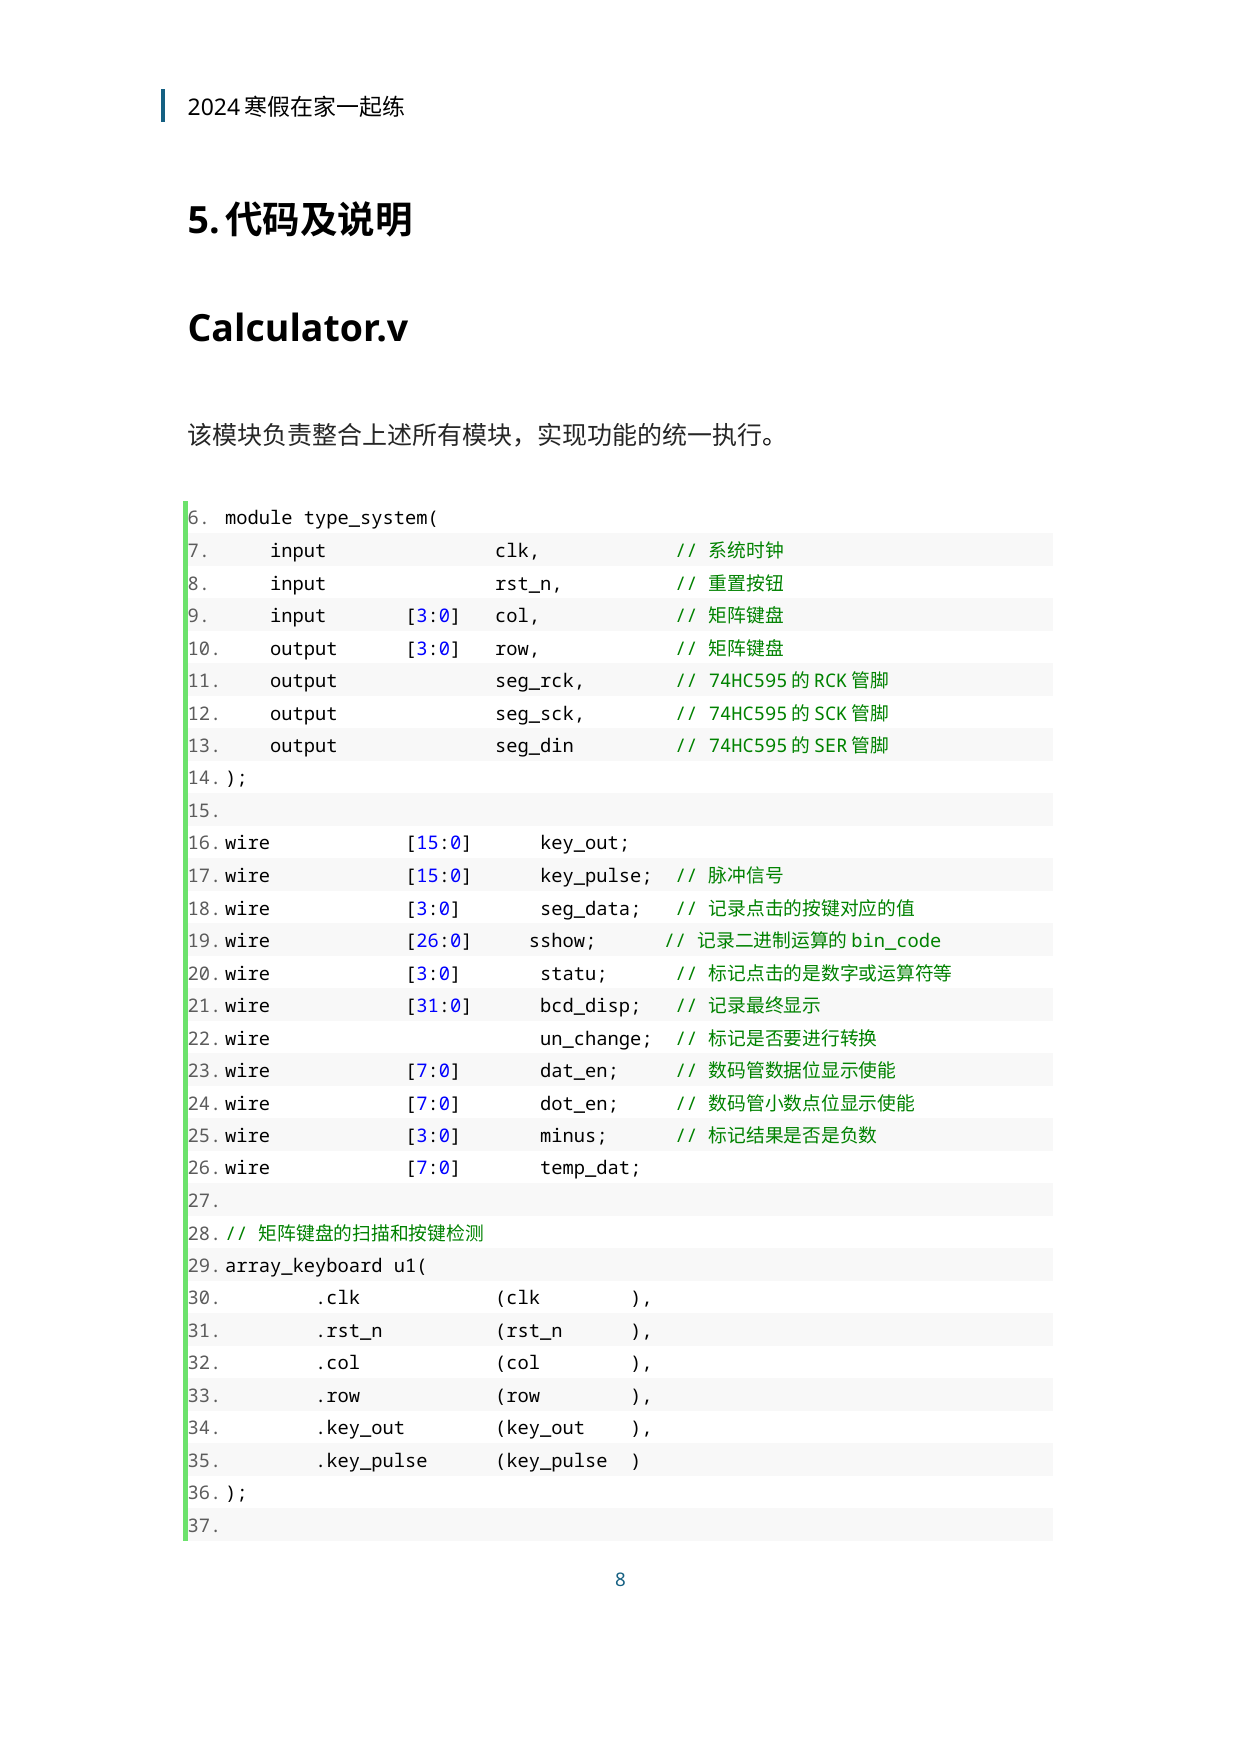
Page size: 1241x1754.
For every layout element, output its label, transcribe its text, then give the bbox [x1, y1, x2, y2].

text Calculator.v [187, 294, 1053, 359]
list output seg_rck, // 74HC595的RCK管脚 [188, 663, 1053, 696]
list wire [26:0] sshow; // 记录二进制运算的bin_code [188, 923, 1053, 956]
list wire [3:0] seg_data; // 记录点击的按键对应的值 [188, 891, 1053, 923]
list input clk, // 系统时钟 [188, 533, 1053, 566]
list .rst_n (rst_n ), [188, 1313, 1053, 1346]
list output seg_din // 74HC595的SER管脚 [188, 728, 1053, 761]
list wire [7:0] dat_en; // 数码管数据位显示使能 [188, 1053, 1053, 1086]
list wire [15:0] key_pulse; // 脉冲信号 [188, 858, 1053, 891]
list wire [7:0] temp_dat; [188, 1151, 1053, 1183]
list wire [3:0] minus; // 标记结果是否是负数 [188, 1118, 1053, 1151]
list ); [188, 761, 1053, 793]
list wire un_change; // 标记是否要进行转换 [188, 1021, 1053, 1053]
list .clk (clk ), [188, 1281, 1053, 1313]
list module type_system( [188, 501, 1053, 533]
list input [3:0] col, // 矩阵键盘 [188, 598, 1053, 631]
list .row (row ), [188, 1378, 1053, 1411]
list wire [15:0] key_out; [188, 826, 1053, 858]
list .key_out (key_out ), [188, 1411, 1053, 1443]
list ); [188, 1476, 1053, 1508]
list 代码及说明 [187, 185, 1053, 250]
text 该模块负责整合上述所有模块，实现功能的统一执行。 [187, 401, 1053, 466]
list // 矩阵键盘的扫描和按键检测 [188, 1216, 1053, 1248]
list wire [31:0] bcd_disp; // 记录最终显示 [188, 988, 1053, 1021]
list output seg_sck, // 74HC595的SCK管脚 [188, 696, 1053, 728]
list wire [3:0] statu; // 标记点击的是数字或运算符等 [188, 956, 1053, 988]
list input rst_n, // 重置按钮 [188, 566, 1053, 598]
list .key_pulse (key_pulse ) [188, 1443, 1053, 1476]
list .col (col ), [188, 1346, 1053, 1378]
list wire [7:0] dot_en; // 数码管小数点位显示使能 [188, 1086, 1053, 1118]
list output [3:0] row, // 矩阵键盘 [188, 631, 1053, 663]
list array_keyboard u1( [188, 1248, 1053, 1281]
